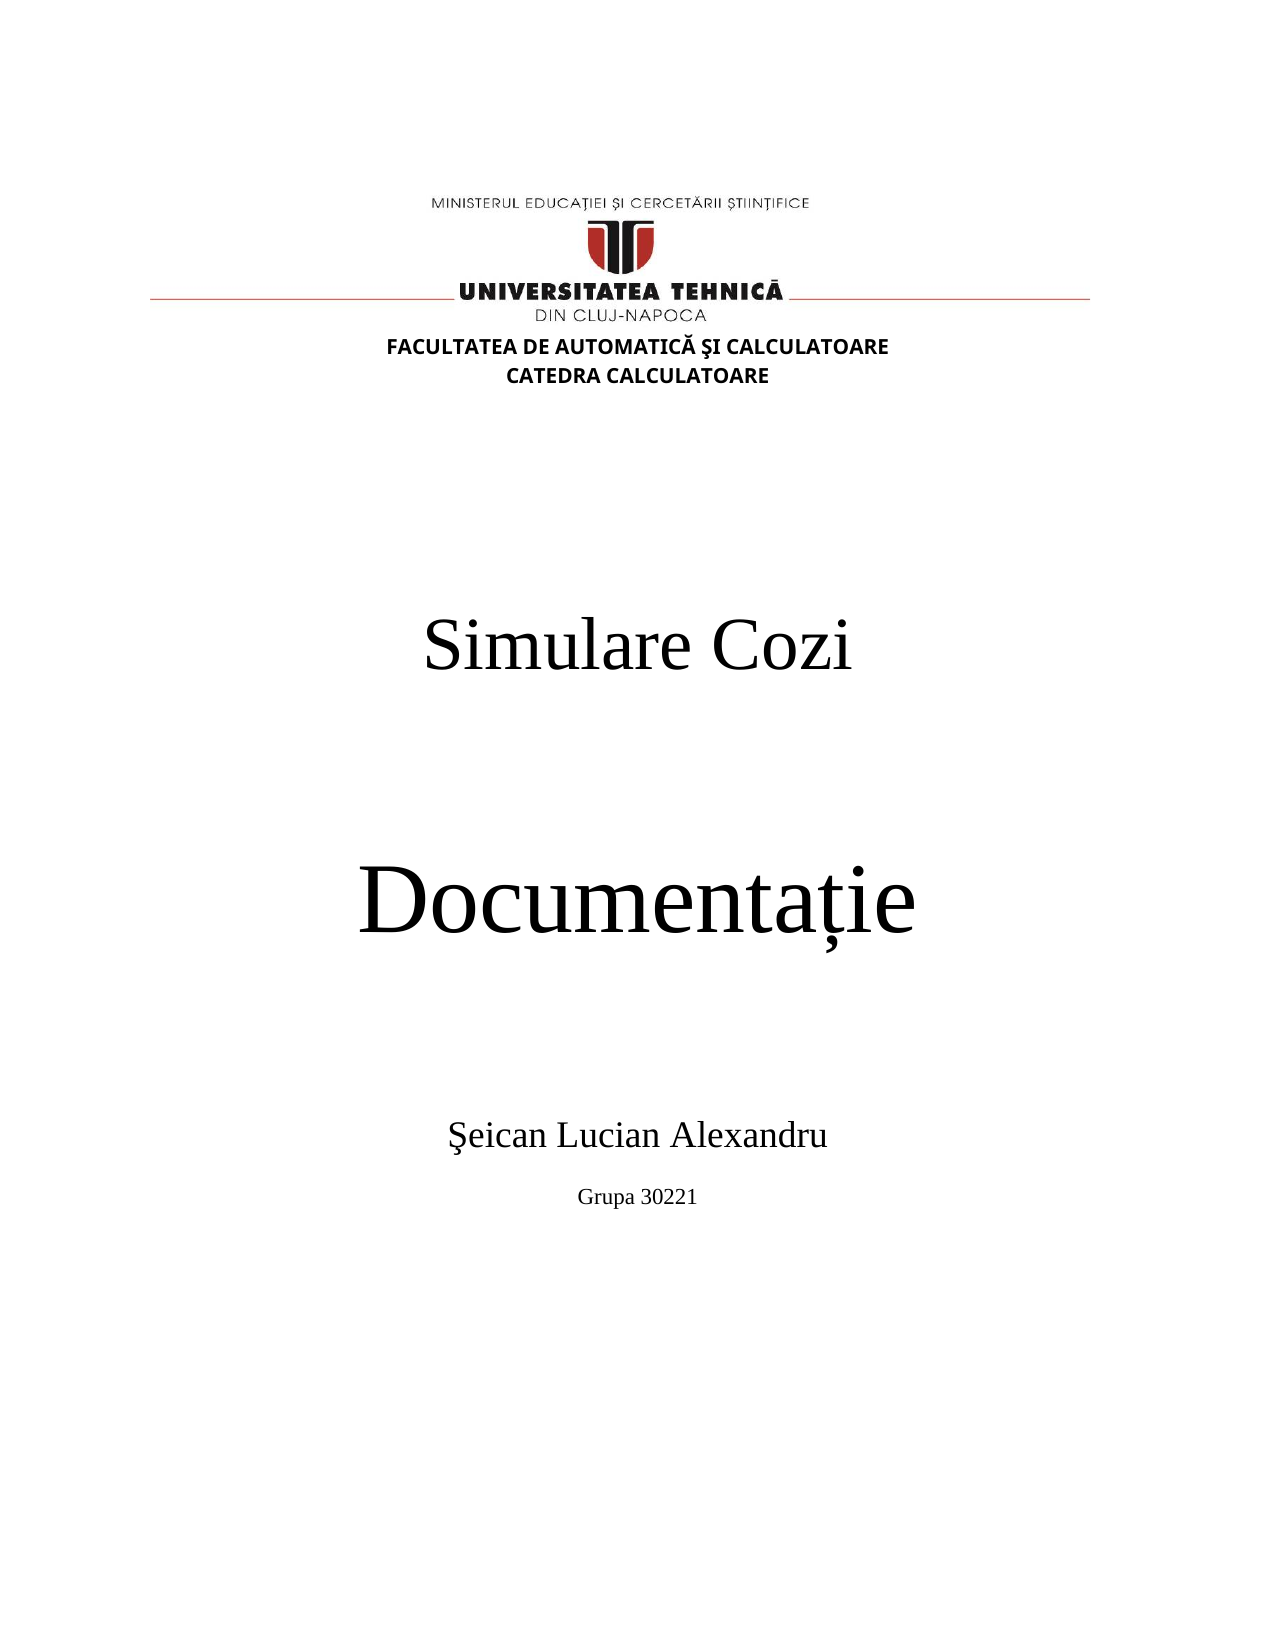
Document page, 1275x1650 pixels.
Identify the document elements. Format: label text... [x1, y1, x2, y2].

picture [150, 150, 1091, 333]
text CATEDRA CALCULATOARE [150, 361, 1125, 389]
text Documentație [150, 839, 1125, 954]
text Şeican Lucian Alexandru [150, 1112, 1125, 1156]
text Simulare Cozi [150, 599, 1125, 686]
text Grupa 30221 [150, 1183, 1125, 1209]
text FACULTATEA DE AUTOMATICĂ ŞI CALCULATOARE [150, 332, 1125, 361]
